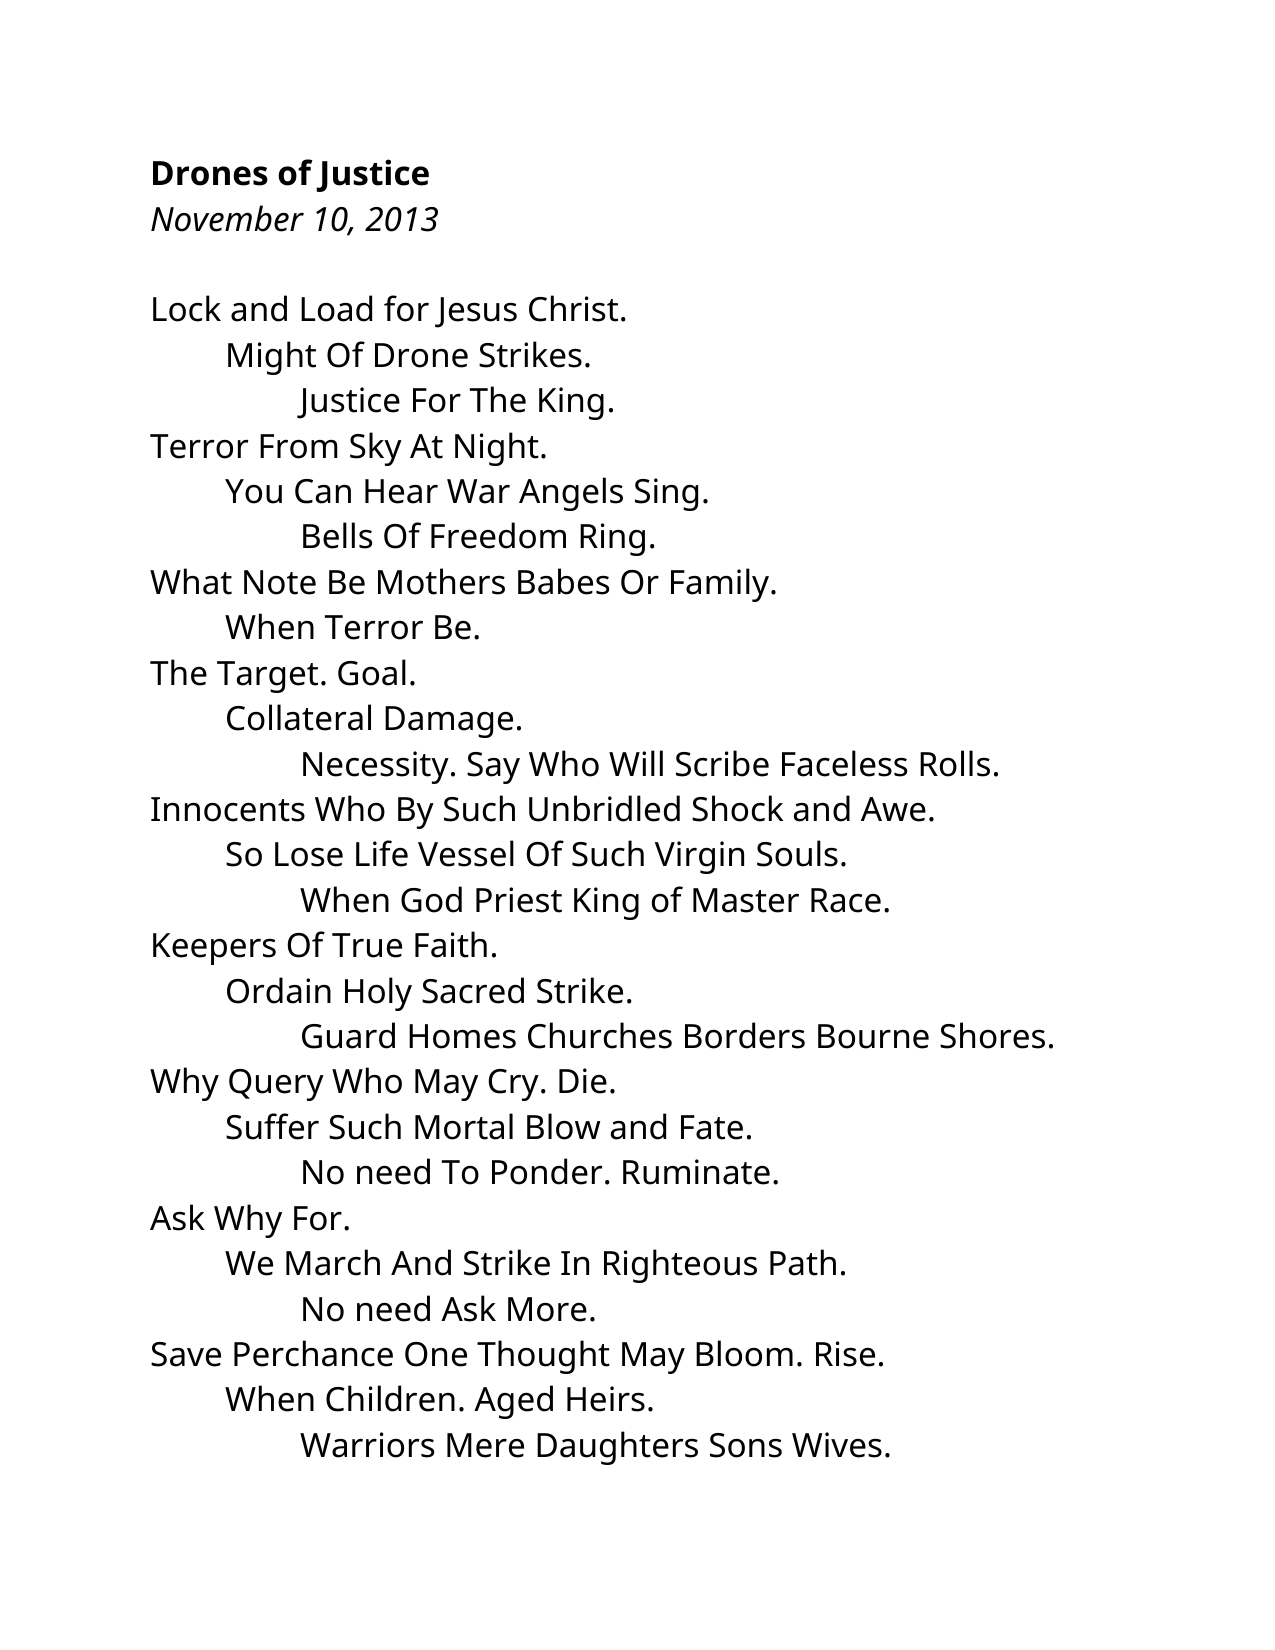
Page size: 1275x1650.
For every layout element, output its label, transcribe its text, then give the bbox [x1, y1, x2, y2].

text So Lose Life Vessel Of Such Virgin Souls. [150, 831, 1125, 877]
text November 10, 2013 [150, 195, 1125, 241]
text Suffer Such Mortal Blow and Fate. [150, 1104, 1125, 1149]
text Collateral Damage. [150, 695, 1125, 740]
text When Children. Aged Heirs. [150, 1376, 1125, 1422]
text Terror From Sky At Night. [150, 422, 1125, 468]
text When Terror Be. [150, 604, 1125, 649]
text What Note Be Mothers Babes Or Family. [150, 559, 1125, 604]
text No need Ask More. [225, 1285, 1125, 1331]
text Innocents Who By Such Unbridled Shock and Awe. [150, 786, 1125, 831]
text Bells Of Freedom Ring. [225, 513, 1125, 559]
text Ask Why For. [150, 1194, 1125, 1240]
text You Can Hear War Angels Sing. [150, 468, 1125, 513]
text No need To Ponder. Ruminate. [225, 1149, 1125, 1194]
text Drones of Justice [150, 150, 1125, 195]
text When God Priest King of Master Race. [225, 877, 1125, 922]
text Warriors Mere Daughters Sons Wives. [225, 1422, 1125, 1467]
text Save Perchance One Thought May Bloom. Rise. [150, 1331, 1125, 1376]
text Lock and Load for Jesus Christ. [150, 286, 1125, 332]
text The Target. Goal. [150, 649, 1125, 695]
text Justice For The King. [225, 377, 1125, 422]
text Guard Homes Churches Borders Bourne Shores. [225, 1013, 1125, 1058]
text Ordain Holy Sacred Strike. [150, 967, 1125, 1013]
text Necessity. Say Who Will Scribe Faceless Rolls. [225, 740, 1125, 786]
text We March And Strike In Righteous Path. [150, 1240, 1125, 1285]
text Keepers Of True Faith. [150, 922, 1125, 967]
text Might Of Drone Strikes. [150, 332, 1125, 377]
text Why Query Who May Cry. Die. [150, 1058, 1125, 1104]
